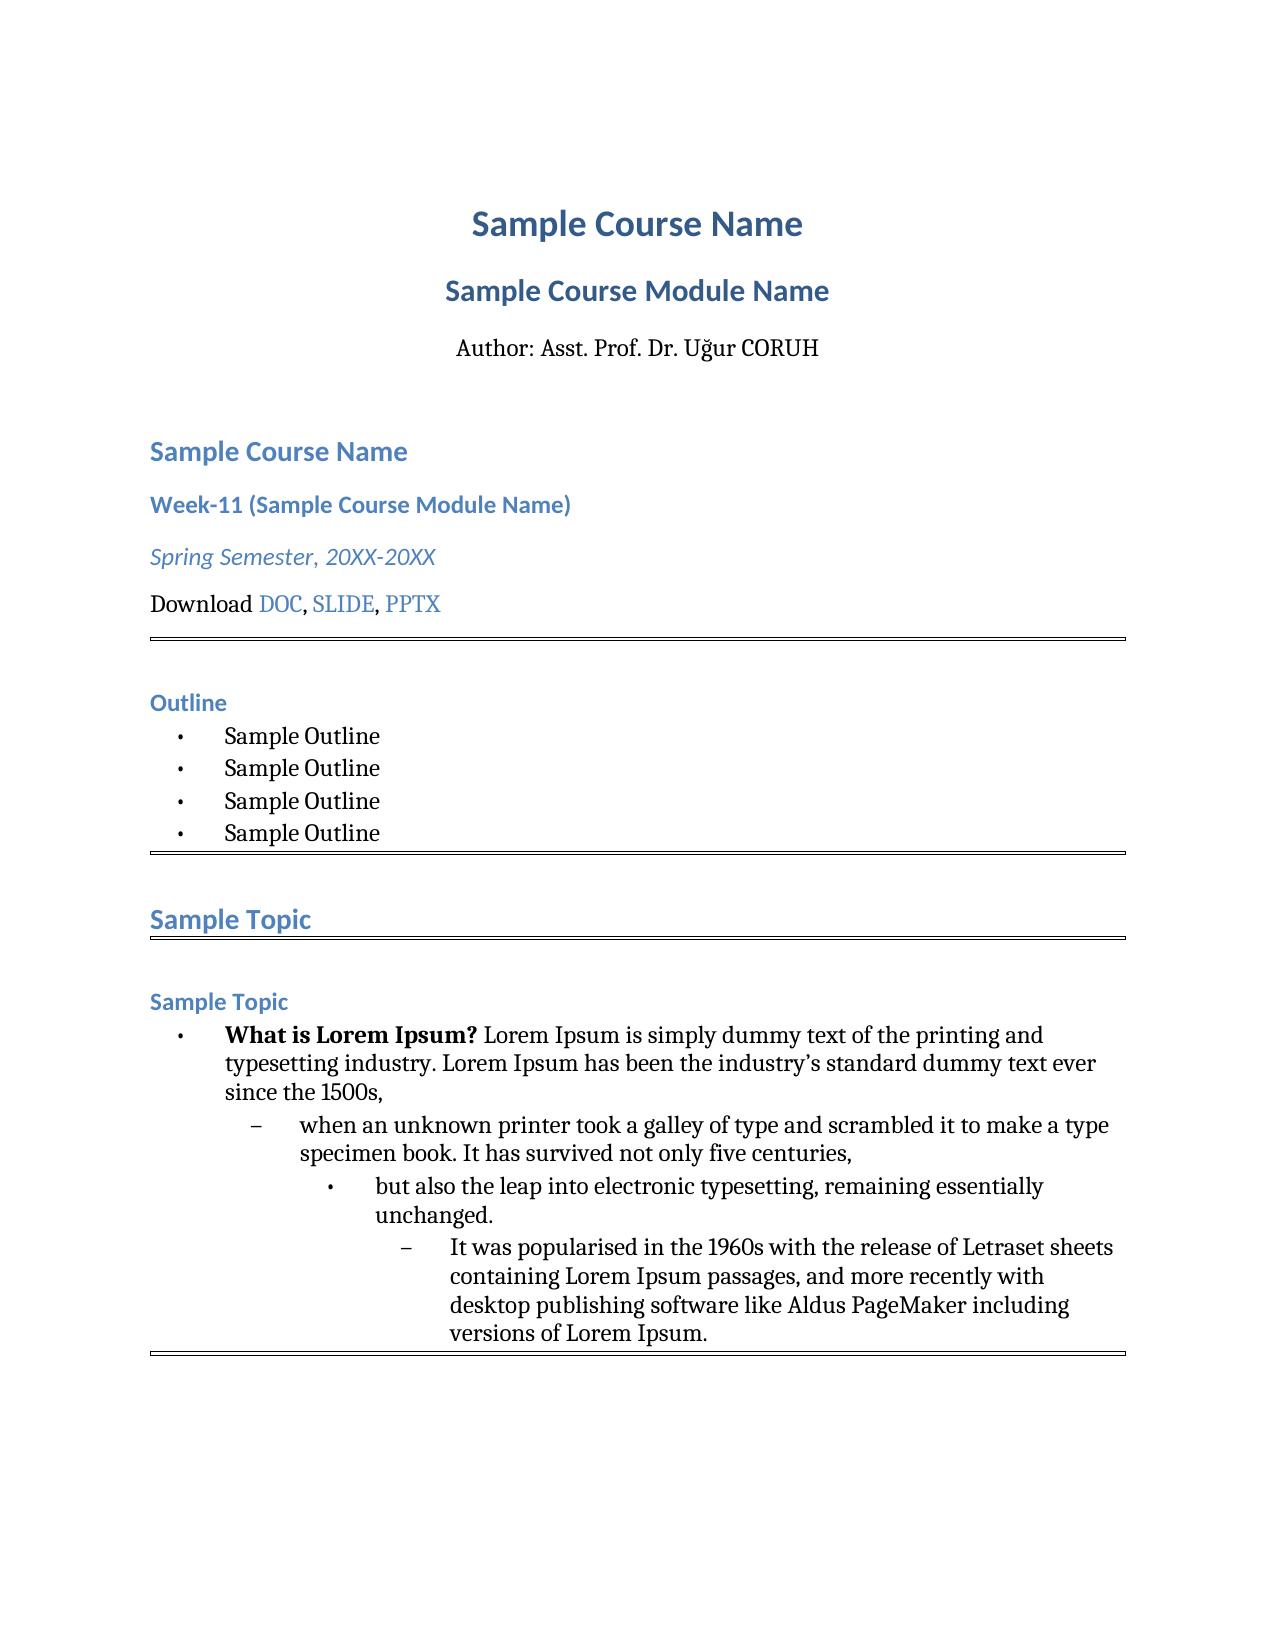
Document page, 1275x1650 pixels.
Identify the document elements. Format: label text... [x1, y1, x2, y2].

list but also the leap into electronic typesetting, remaining essentially unchanged. [325, 1172, 1125, 1229]
subtitle Sample Course Name [150, 433, 1125, 469]
subtitle Spring Semester, 20XX-20XX [150, 541, 1125, 571]
list What is Lorem Ipsum? Lorem Ipsum is simply dummy text of the printing and typesetting industry. Lorem Ipsum has been the industry’s standard dummy text ever since the 1500s, [175, 1021, 1125, 1107]
text Download DOC, SLIDE, PPTX [150, 590, 1125, 619]
list Sample Outline [175, 754, 1125, 783]
subtitle Sample Topic [150, 986, 1125, 1017]
text Author: Asst. Prof. Dr. Uğur CORUH [150, 334, 1125, 363]
list Sample Outline [175, 819, 1125, 848]
subtitle Sample Course Module Name [150, 271, 1125, 309]
subtitle Sample Topic [150, 901, 1125, 936]
title Sample Course Name [150, 200, 1125, 246]
list It was popularised in the 1960s with the release of Letraset sheets containing Lorem Ipsum passages, and more recently with desktop publishing software like Aldus PageMaker including versions of Lorem Ipsum. [400, 1233, 1125, 1348]
subtitle Outline [150, 687, 1125, 718]
list when an unknown printer took a galley of type and scrambled it to make a type specimen book. It has survived not only five centuries, [250, 1111, 1125, 1168]
subtitle Week-11 (Sample Course Module Name) [150, 489, 1125, 520]
list Sample Outline [175, 722, 1125, 750]
list Sample Outline [175, 787, 1125, 815]
